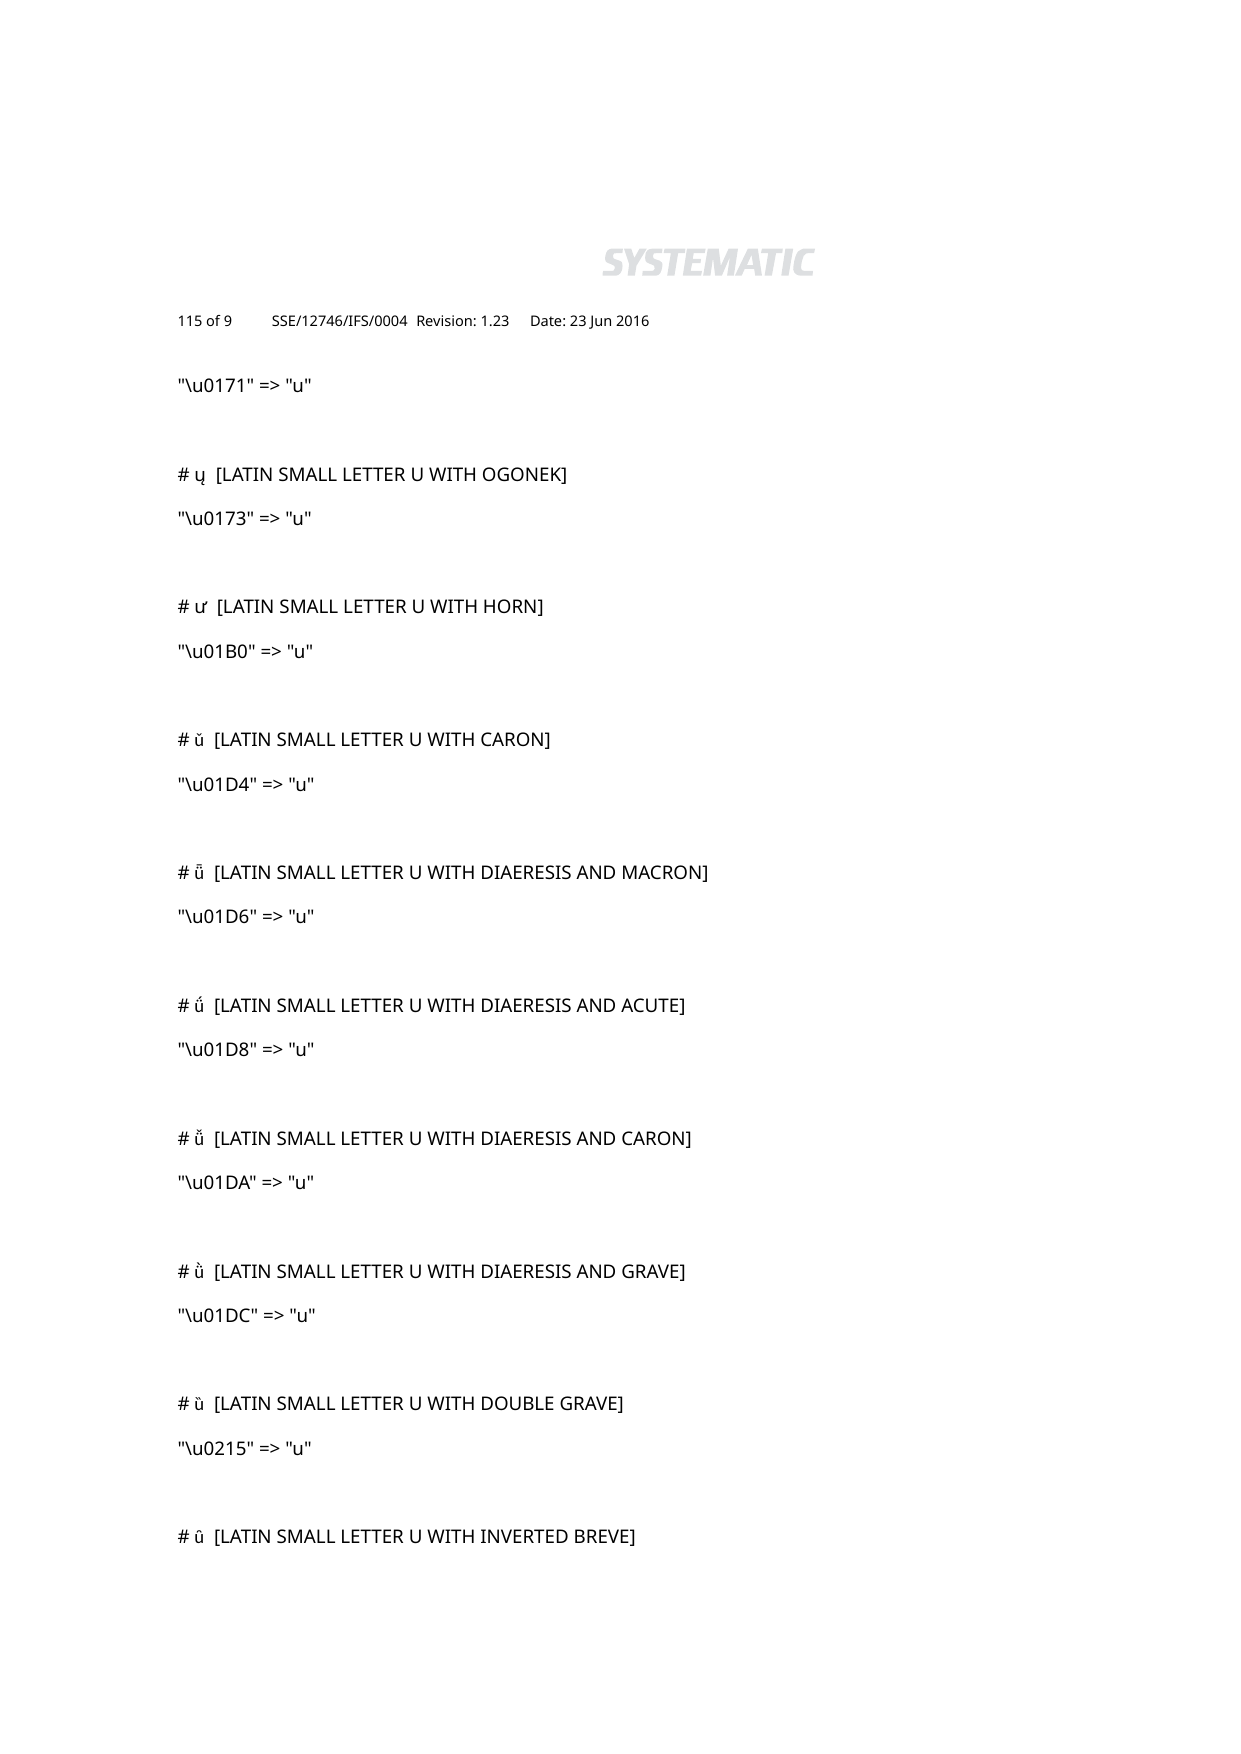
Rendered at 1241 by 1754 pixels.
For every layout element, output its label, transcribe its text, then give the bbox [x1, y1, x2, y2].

text # ȕ [LATIN SMALL LETTER U WITH DOUBLE GRAVE] [177, 1391, 886, 1416]
text "\u01D6" => "u" [177, 904, 886, 929]
text # ǚ [LATIN SMALL LETTER U WITH DIAERESIS AND CARON] [177, 1125, 886, 1151]
text "\u0215" => "u" [177, 1435, 886, 1461]
text "\u01D4" => "u" [177, 771, 886, 796]
text "\u01DA" => "u" [177, 1169, 886, 1195]
text "\u01DC" => "u" [177, 1302, 886, 1328]
text # ȗ [LATIN SMALL LETTER U WITH INVERTED BREVE] [177, 1523, 886, 1549]
text # ư [LATIN SMALL LETTER U WITH HORN] [177, 594, 886, 619]
text "\u01D8" => "u" [177, 1037, 886, 1062]
text # ǜ [LATIN SMALL LETTER U WITH DIAERESIS AND GRAVE] [177, 1258, 886, 1283]
text # ǘ [LATIN SMALL LETTER U WITH DIAERESIS AND ACUTE] [177, 992, 886, 1018]
text "\u0171" => "u" [177, 177, 886, 398]
text # ǖ [LATIN SMALL LETTER U WITH DIAERESIS AND MACRON] [177, 859, 886, 885]
text # ų [LATIN SMALL LETTER U WITH OGONEK] [177, 461, 886, 487]
text "\u0173" => "u" [177, 505, 886, 531]
text "\u01B0" => "u" [177, 638, 886, 664]
text # ǔ [LATIN SMALL LETTER U WITH CARON] [177, 727, 886, 752]
